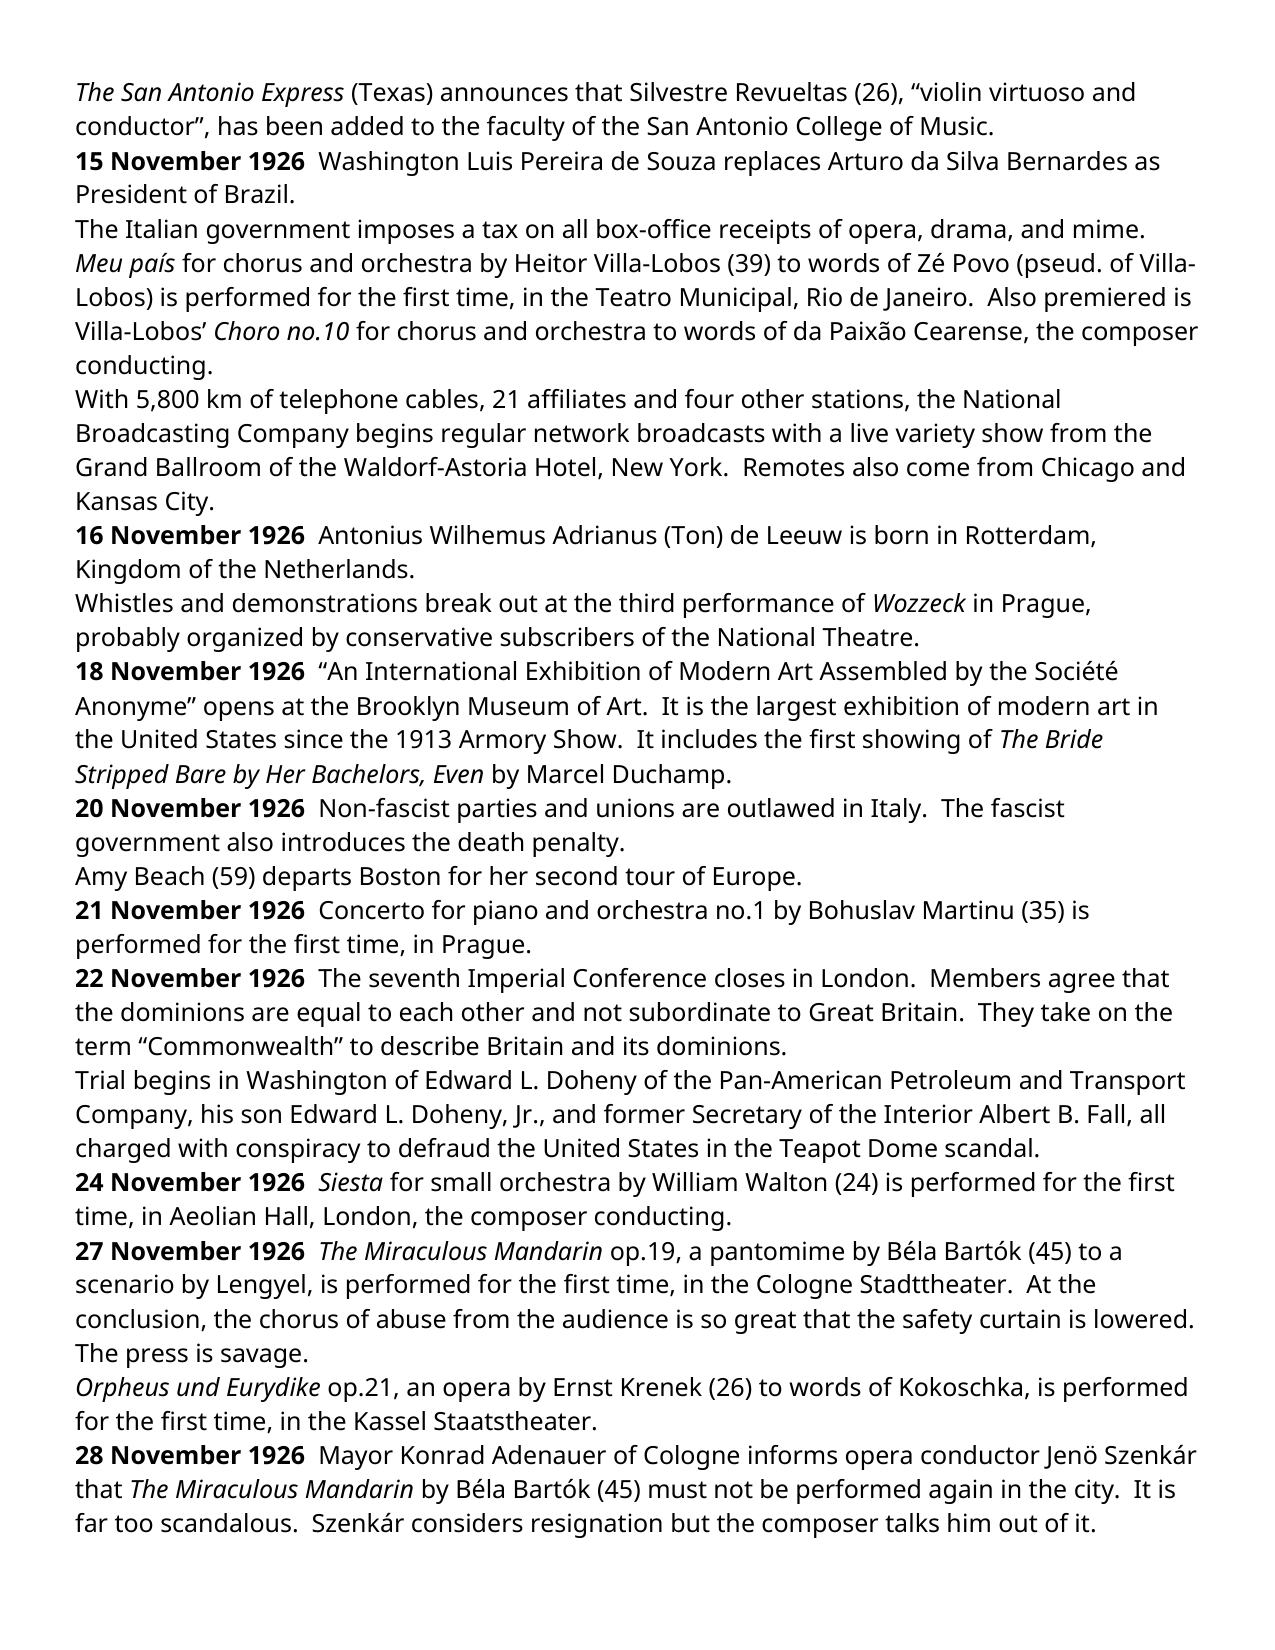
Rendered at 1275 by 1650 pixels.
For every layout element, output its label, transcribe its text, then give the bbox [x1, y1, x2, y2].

text 15 November 1926 Washington Luis Pereira de Souza replaces Arturo da Silva Bernardes as President of Brazil. [75, 143, 1200, 211]
text Trial begins in Washington of Edward L. Doheny of the Pan-American Petroleum and Transport Company, his son Edward L. Doheny, Jr., and former Secretary of the Interior Albert B. Fall, all charged with conspiracy to defraud the United States in the Teapot Dome scandal. [75, 1063, 1200, 1165]
text 28 November 1926 Mayor Konrad Adenauer of Cologne informs opera conductor Jenö Szenkár that The Miraculous Mandarin by Béla Bartók (45) must not be performed again in the city. It is far too scandalous. Szenkár considers resignation but the composer talks him out of it. [75, 1437, 1200, 1540]
text 24 November 1926 Siesta for small orchestra by William Walton (24) is performed for the first time, in Aeolian Hall, London, the composer conducting. [75, 1165, 1200, 1233]
text The Italian government imposes a tax on all box-office receipts of opera, drama, and mime. [75, 211, 1200, 245]
text 20 November 1926 Non-fascist parties and unions are outlawed in Italy. The fascist government also introduces the death penalty. [75, 790, 1200, 858]
text Whistles and demonstrations break out at the third performance of Wozzeck in Prague, probably organized by conservative subscribers of the National Theatre. [75, 586, 1200, 654]
text 27 November 1926 The Miraculous Mandarin op.19, a pantomime by Béla Bartók (45) to a scenario by Lengyel, is performed for the first time, in the Cologne Stadttheater. At the conclusion, the chorus of abuse from the audience is so great that the safety curtain is lowered. The press is savage. [75, 1233, 1200, 1369]
text 21 November 1926 Concerto for piano and orchestra no.1 by Bohuslav Martinu (35) is performed for the first time, in Prague. [75, 892, 1200, 961]
text Amy Beach (59) departs Boston for her second tour of Europe. [75, 858, 1200, 892]
text 18 November 1926 “An International Exhibition of Modern Art Assembled by the Société Anonyme” opens at the Brooklyn Museum of Art. It is the largest exhibition of modern art in the United States since the 1913 Armory Show. It includes the first showing of The Bride Stripped Bare by Her Bachelors, Even by Marcel Duchamp. [75, 654, 1200, 790]
text Orpheus und Eurydike op.21, an opera by Ernst Krenek (26) to words of Kokoschka, is performed for the first time, in the Kassel Staatstheater. [75, 1369, 1200, 1437]
text 22 November 1926 The seventh Imperial Conference closes in London. Members agree that the dominions are equal to each other and not subordinate to Great Britain. They take on the term “Commonwealth” to describe Britain and its dominions. [75, 961, 1200, 1063]
text 16 November 1926 Antonius Wilhemus Adrianus (Ton) de Leeuw is born in Rotterdam, Kingdom of the Netherlands. [75, 518, 1200, 586]
text With 5,800 km of telephone cables, 21 affiliates and four other stations, the National Broadcasting Company begins regular network broadcasts with a live variety show from the Grand Ballroom of the Waldorf-Astoria Hotel, New York. Remotes also come from Chicago and Kansas City. [75, 382, 1200, 518]
